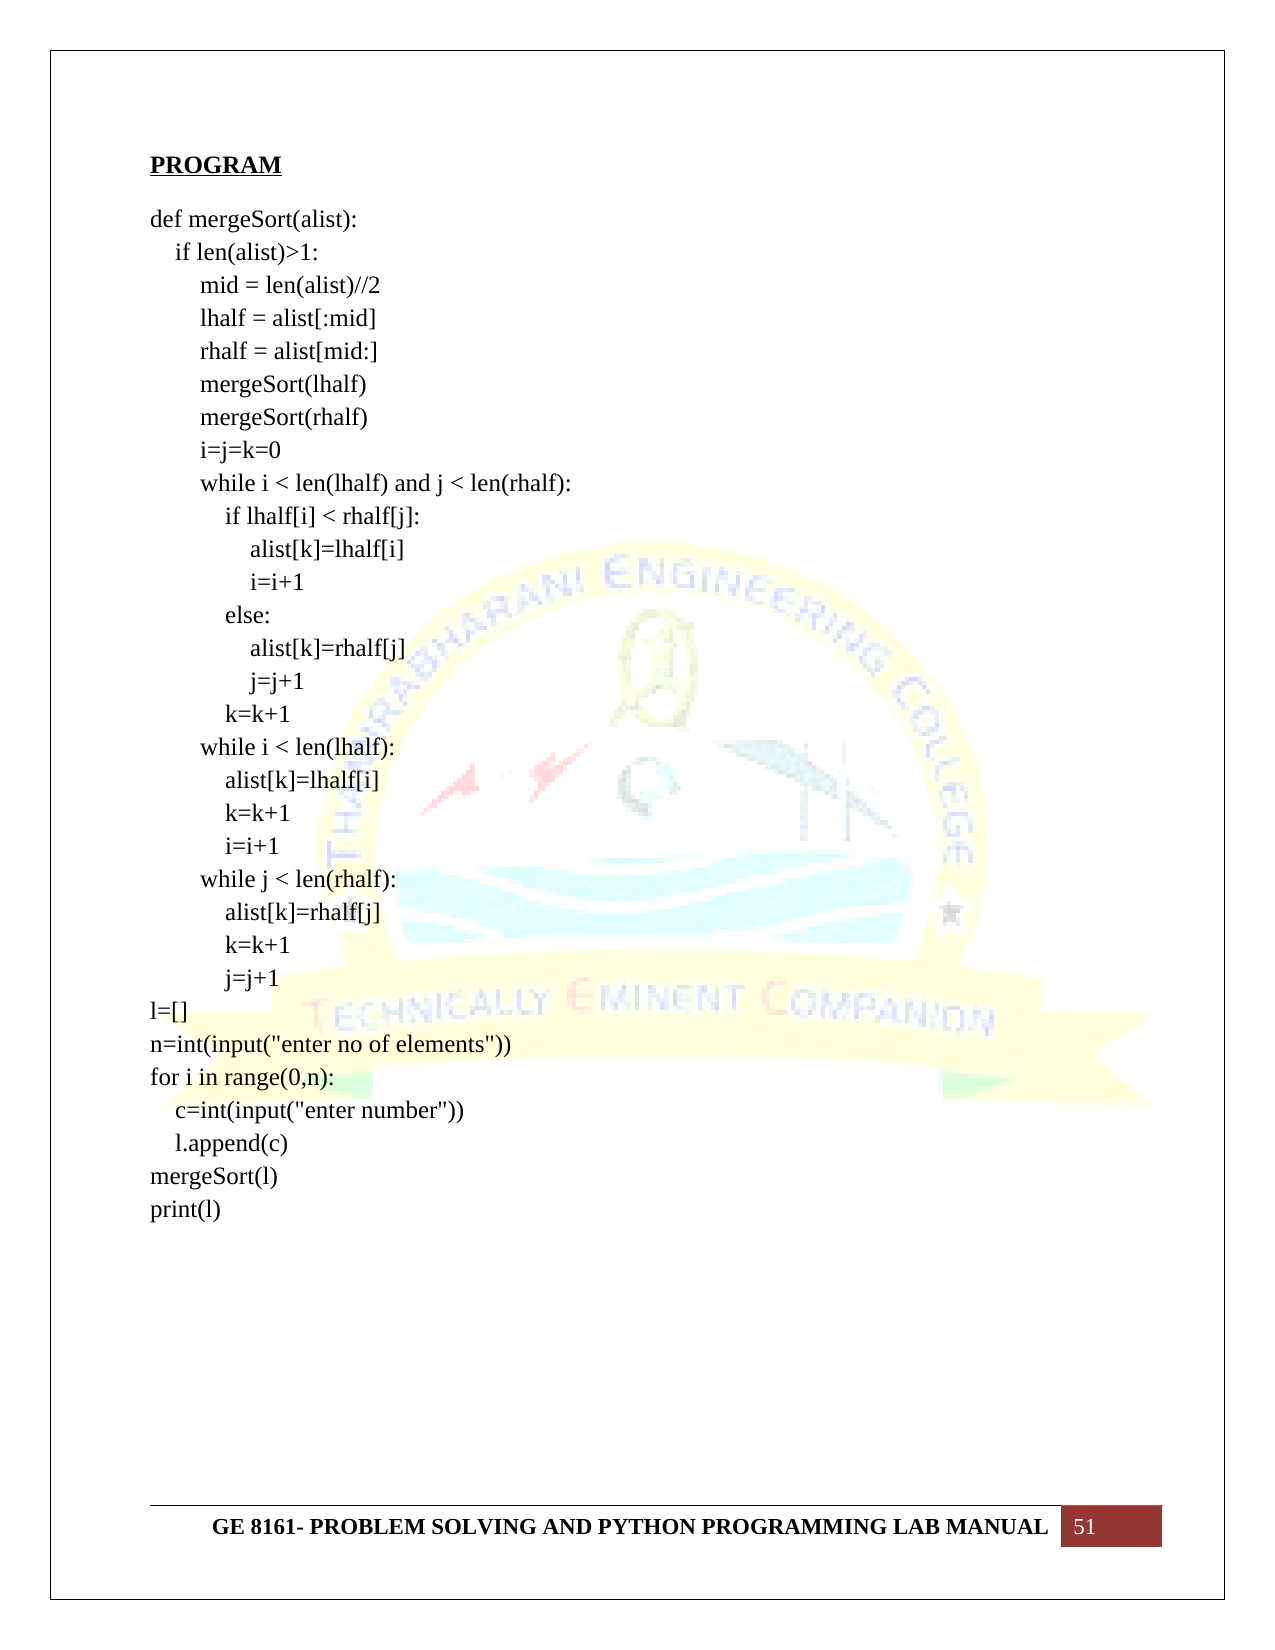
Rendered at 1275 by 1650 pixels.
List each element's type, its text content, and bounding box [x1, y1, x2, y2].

text def mergeSort(alist): [150, 204, 1162, 233]
text mid = len(alist)//2 [150, 270, 1162, 299]
text alist[k]=lhalf[i] [150, 534, 1162, 563]
text alist[k]=lhalf[i] [150, 765, 1162, 794]
text mergeSort(lhalf) [150, 369, 1162, 398]
text k=k+1 [150, 930, 1162, 959]
text i=i+1 [150, 831, 1162, 860]
text while j < len(rhalf): [150, 864, 1162, 893]
text c=int(input("enter number")) [150, 1095, 1162, 1124]
text mergeSort(rhalf) [150, 402, 1162, 431]
text for i in range(0,n): [150, 1062, 1162, 1091]
text PROGRAM [150, 150, 1162, 179]
text mergeSort(l) [150, 1161, 1162, 1190]
text if lhalf[i] < rhalf[j]: [150, 501, 1162, 530]
text j=j+1 [150, 666, 1162, 695]
text l=[] [150, 996, 1162, 1025]
text print(l) [150, 1194, 1162, 1223]
text j=j+1 [150, 963, 1162, 992]
text alist[k]=rhalf[j] [150, 633, 1162, 662]
text lhalf = alist[:mid] [150, 303, 1162, 332]
text n=int(input("enter no of elements")) [150, 1029, 1162, 1058]
text else: [150, 600, 1162, 629]
text while i < len(lhalf): [150, 732, 1162, 761]
text i=i+1 [150, 567, 1162, 596]
text k=k+1 [150, 699, 1162, 728]
text k=k+1 [150, 798, 1162, 827]
text l.append(c) [150, 1128, 1162, 1157]
text i=j=k=0 [150, 435, 1162, 464]
text alist[k]=rhalf[j] [150, 897, 1162, 926]
text rhalf = alist[mid:] [150, 336, 1162, 365]
text if len(alist)>1: [150, 237, 1162, 266]
text while i < len(lhalf) and j < len(rhalf): [150, 468, 1162, 497]
